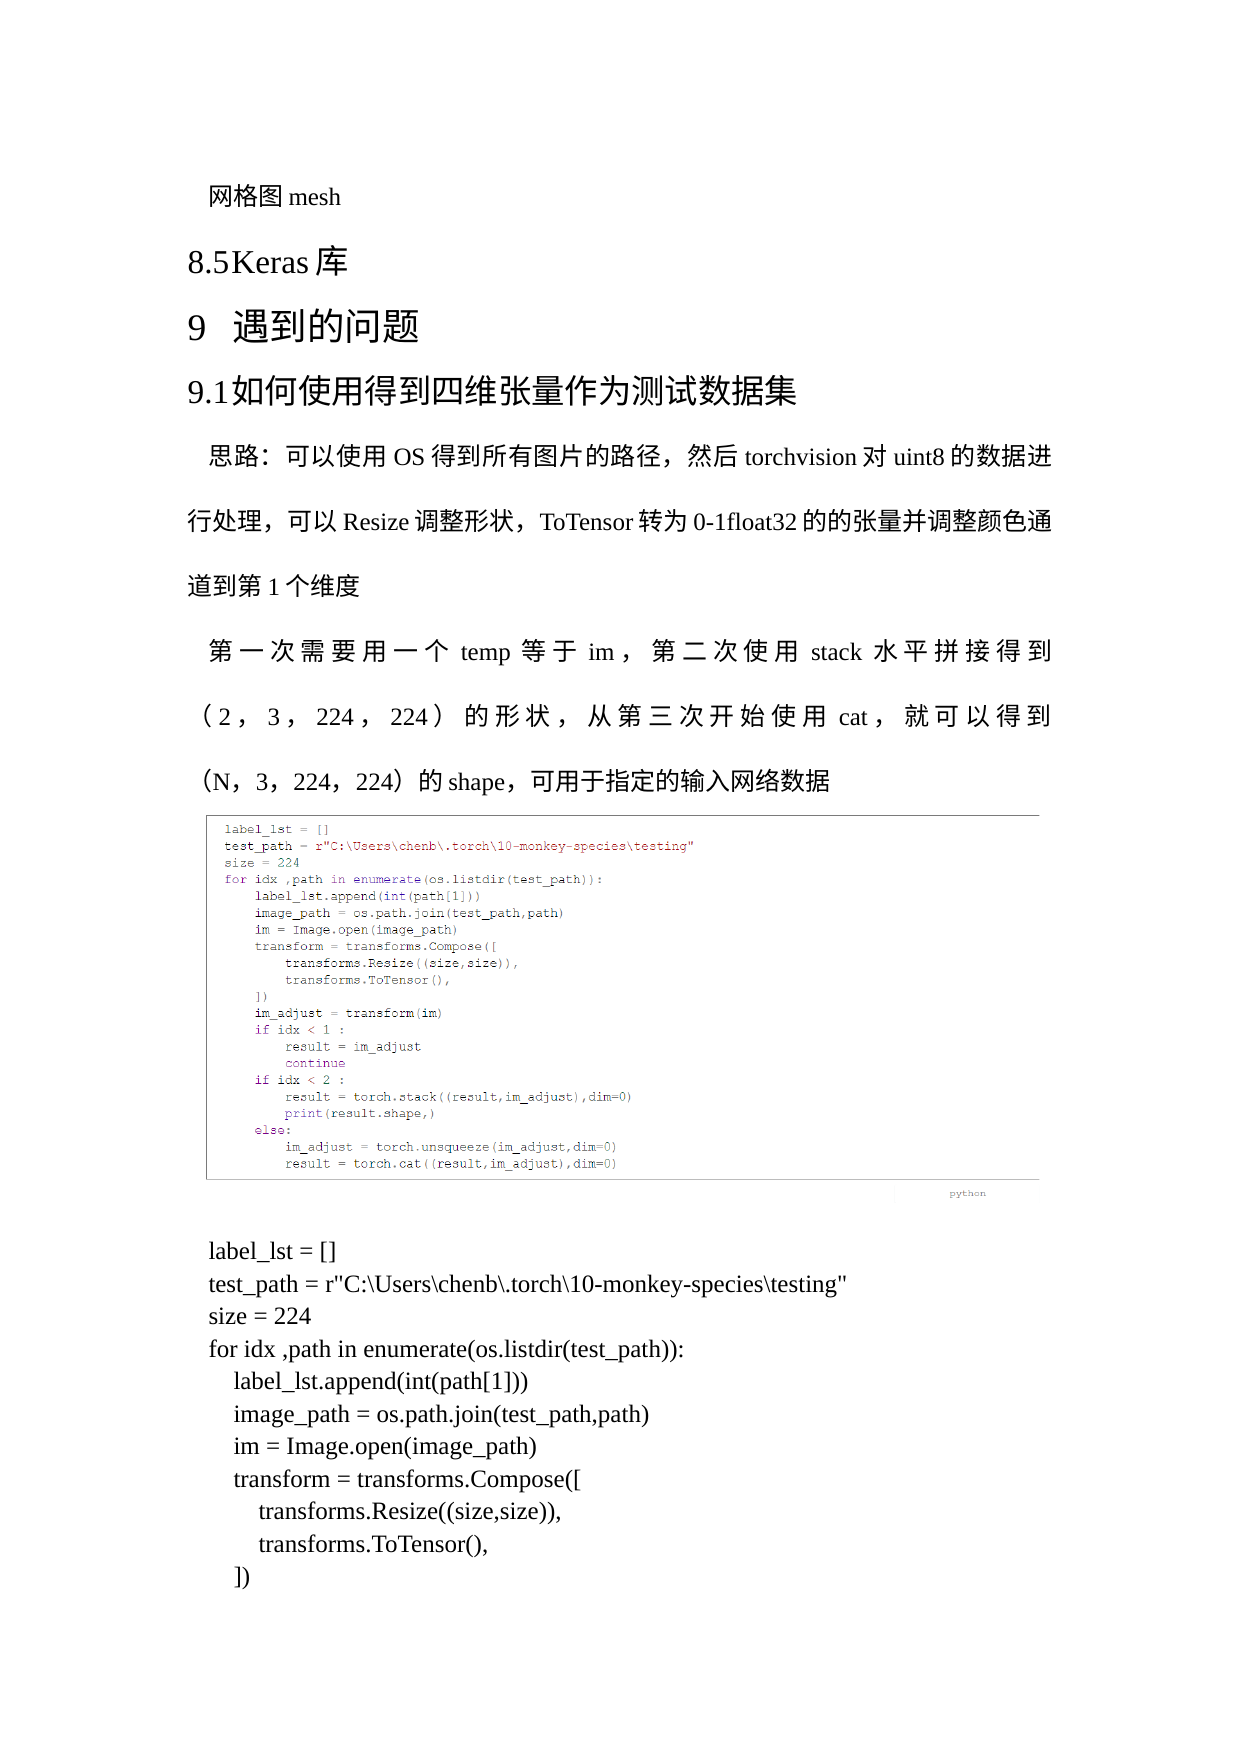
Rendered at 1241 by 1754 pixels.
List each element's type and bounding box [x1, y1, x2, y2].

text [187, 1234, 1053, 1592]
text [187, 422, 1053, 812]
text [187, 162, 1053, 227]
picture [201, 812, 1040, 1203]
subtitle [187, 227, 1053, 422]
